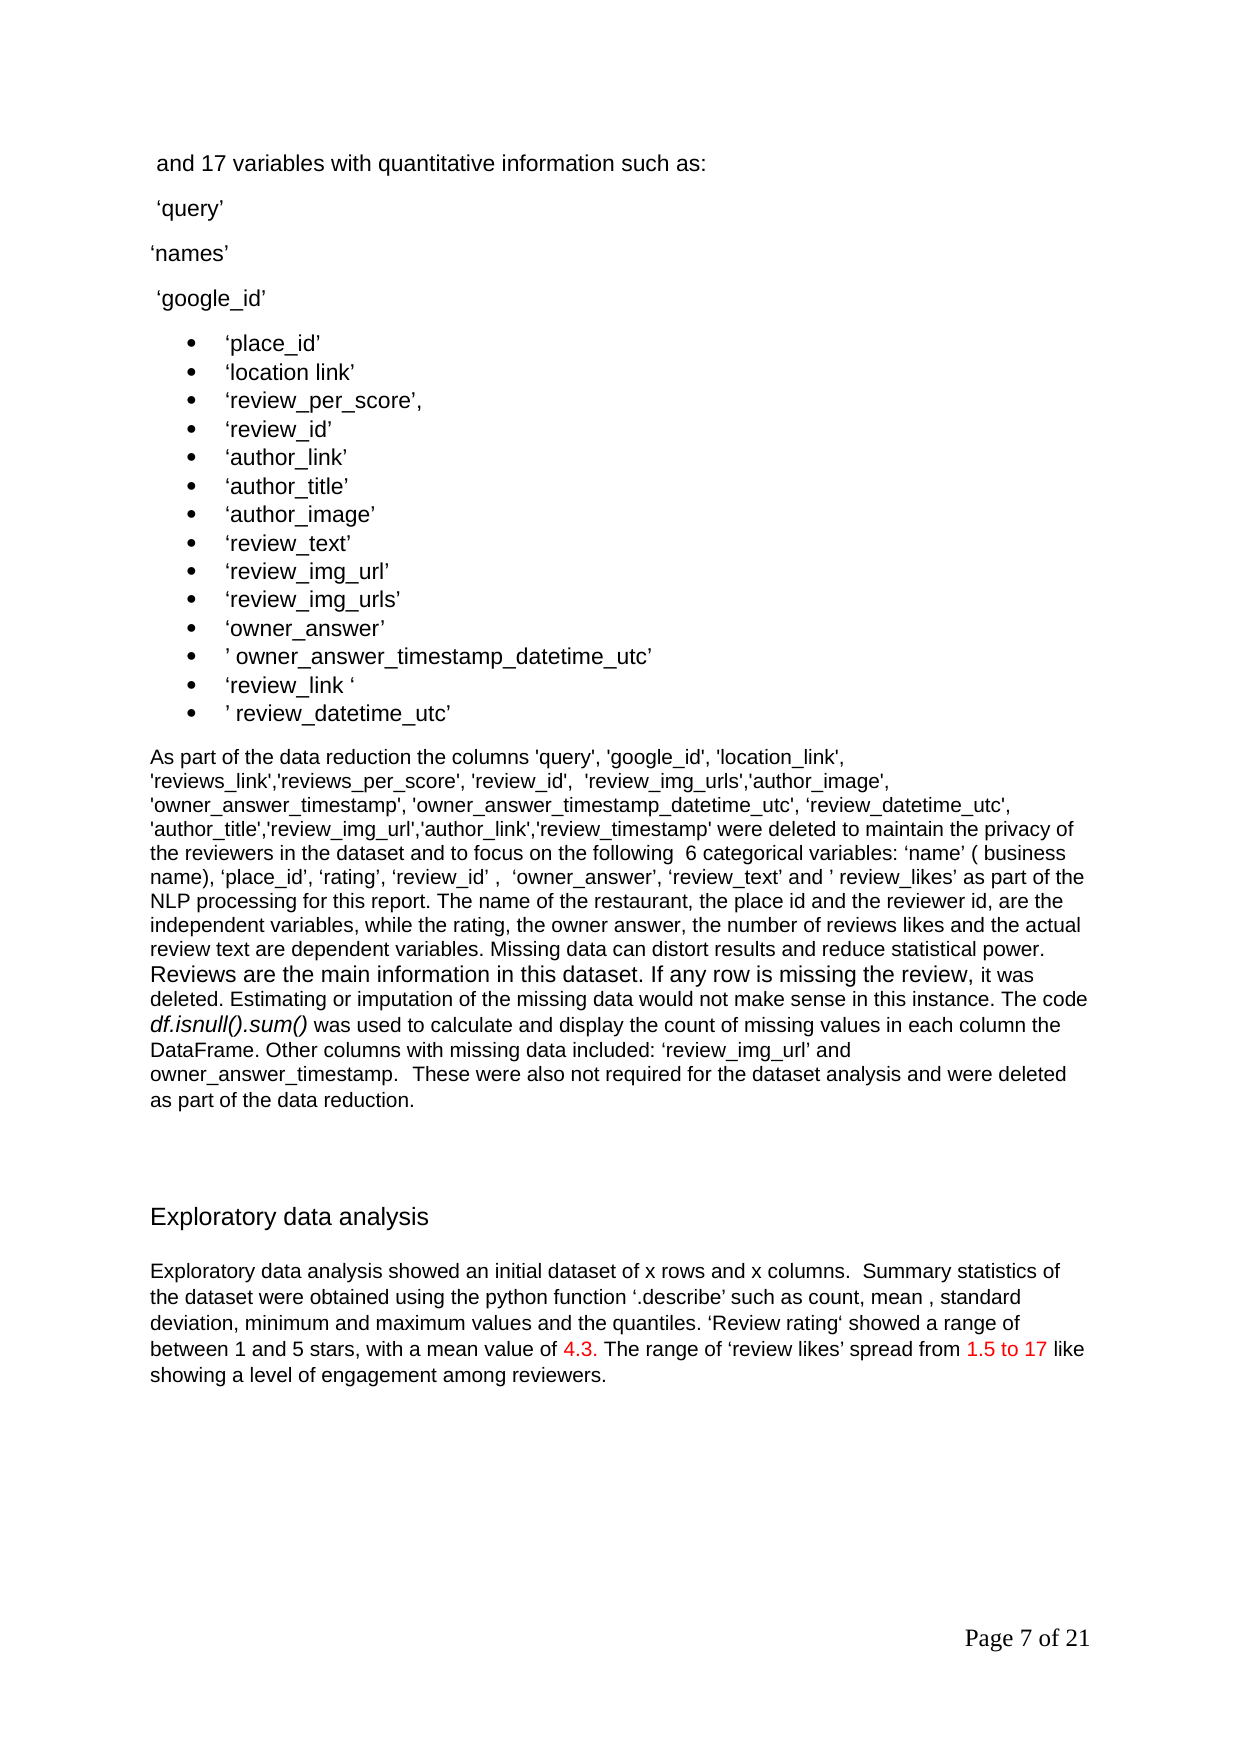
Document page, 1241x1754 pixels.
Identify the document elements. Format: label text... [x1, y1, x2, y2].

text Exploratory data analysis showed an initial dataset of x rows and x columns. Summary statistics of the dataset were obtained using the python function ‘.describe’ such as count, mean , standard deviation, minimum and maximum values and the quantiles. ‘Review rating‘ showed a range of between 1 and 5 stars, with a mean value of 4.3. The range of ‘review likes’ spread from 1.5 to 17 like showing a level of engagement among reviewers. [150, 1259, 1090, 1386]
text As part of the data reduction the columns 'query', 'google_id', 'location_link', 'reviews_link','reviews_per_score', 'review_id', 'review_img_urls','author_image', 'owner_answer_timestamp', 'owner_answer_timestamp_datetime_utc', ‘review_datetime_utc', 'author_title','review_img_url','author_link','review_timestamp' were deleted to maintain the privacy of the reviewers in the dataset and to focus on the following 6 categorical variables: ‘name’ ( business name), ‘place_id’, ‘rating’, ‘review_id’ , ‘owner_answer’, ‘review_text’ and ’ review_likes’ as part of the NLP processing for this report. The name of the restaurant, the place id and the reviewer id, are the independent variables, while the rating, the owner answer, the number of reviews likes and the actual review text are dependent variables. Missing data can distort results and reduce statistical power. Reviews are the main information in this dataset. If any row is missing the review, it was deleted. Estimating or imputation of the missing data would not make sense in this instance. The code df.isnull().sum() was used to calculate and display the count of missing values in each column the DataFrame. Other columns with missing data included: ‘review_img_url’ and owner_answer_timestamp. These were also not required for the dataset analysis and were deleted as part of the data reduction. [150, 745, 1090, 1112]
list ‘author_image’ [187, 501, 1090, 527]
list ’ owner_answer_timestamp_datetime_utc’ [187, 643, 1090, 669]
list ‘place_id’ [187, 330, 1090, 357]
text ‘query’ [150, 195, 1090, 221]
list ‘author_title’ [187, 473, 1090, 499]
text ‘names’ [150, 240, 1090, 267]
text and 17 variables with quantitative information such as: [150, 150, 1090, 176]
list ‘review_per_score’, [187, 387, 1090, 414]
list ‘owner_answer’ [187, 615, 1090, 641]
list ‘review_link ‘ [187, 672, 1090, 698]
text ‘google_id’ [150, 285, 1090, 312]
list ‘review_text’ [187, 529, 1090, 556]
list ‘author_link’ [187, 444, 1090, 471]
list ’ review_datetime_utc’ [187, 700, 1090, 726]
subtitle Exploratory data analysis [150, 1202, 1090, 1231]
list ‘review_img_urls’ [187, 586, 1090, 613]
list ‘review_id’ [187, 416, 1090, 442]
list ‘review_img_url’ [187, 558, 1090, 584]
list ‘location link’ [187, 359, 1090, 385]
